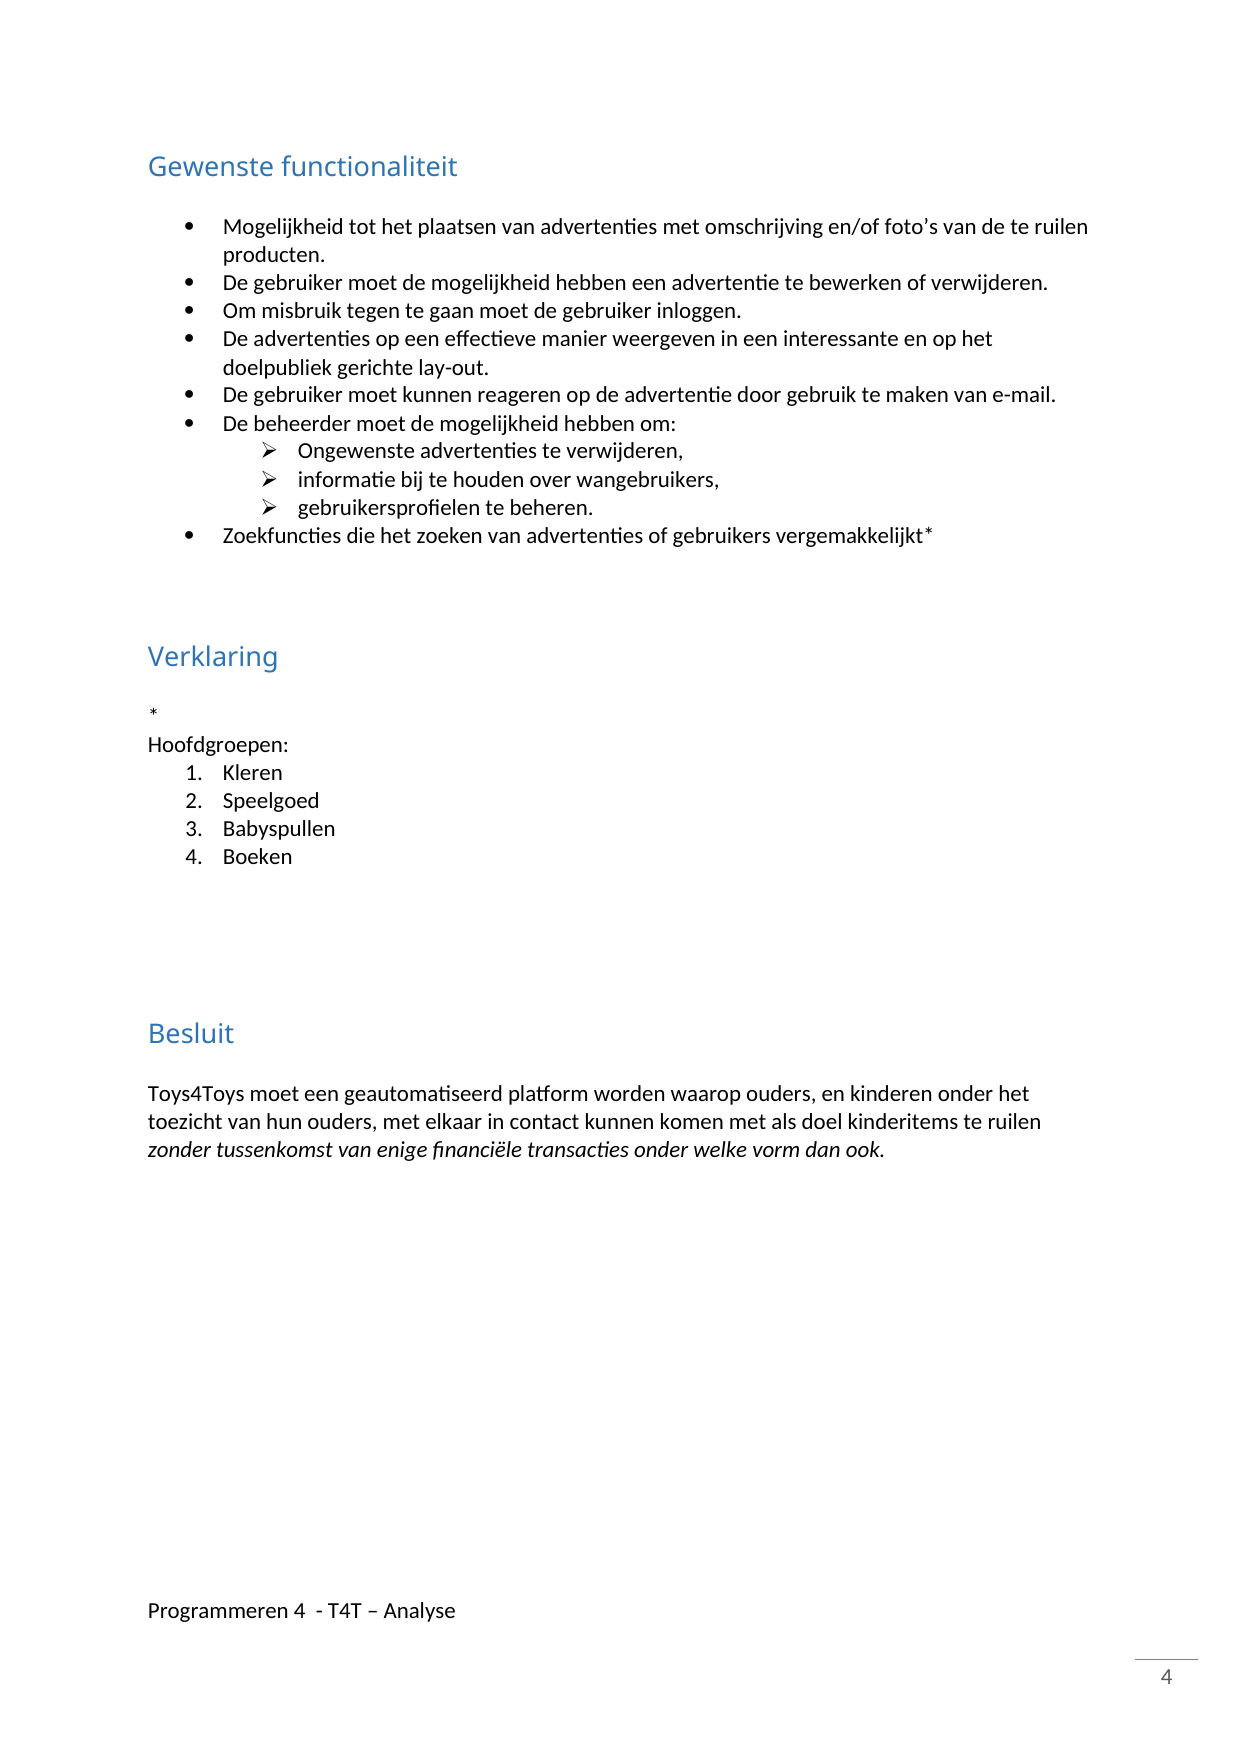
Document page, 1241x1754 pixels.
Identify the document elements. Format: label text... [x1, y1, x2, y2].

list Boeken [185, 842, 1093, 870]
subtitle Gewenste functionaliteit [148, 148, 1093, 184]
subtitle Verklaring [148, 637, 1093, 674]
list De advertenties op een effectieve manier weergeven in een interessante en op het doelpubliek gerichte lay-out. [185, 324, 1093, 381]
text Toys4Toys moet een geautomatiseerd platform worden waarop ouders, en kinderen onder het toezicht van hun ouders, met elkaar in contact kunnen komen met als doel kinderitems te ruilen zonder tussenkomst van enige financiële transacties onder welke vorm dan ook. [148, 1079, 1093, 1163]
text Hoofdgroepen: [148, 730, 1093, 758]
list Ongewenste advertenties te verwijderen, [260, 437, 1093, 465]
list gebruikersprofielen te beheren. [260, 493, 1093, 521]
list De gebruiker moet de mogelijkheid hebben een advertentie te bewerken of verwijderen. [185, 268, 1093, 297]
list Kleren [185, 758, 1093, 786]
list Zoekfuncties die het zoeken van advertenties of gebruikers vergemakkelijkt* [185, 521, 1093, 549]
list Speelgoed [185, 786, 1093, 814]
list Babyspullen [185, 814, 1093, 842]
list informatie bij te houden over wangebruikers, [260, 465, 1093, 493]
list Mogelijkheid tot het plaatsen van advertenties met omschrijving en/of foto’s van de te ruilen producten. [185, 212, 1093, 268]
subtitle Besluit [148, 1014, 1093, 1051]
text * [148, 702, 1093, 730]
list De gebruiker moet kunnen reageren op de advertentie door gebruik te maken van e-mail. [185, 381, 1093, 409]
list De beheerder moet de mogelijkheid hebben om: [185, 409, 1093, 437]
list Om misbruik tegen te gaan moet de gebruiker inloggen. [185, 297, 1093, 324]
